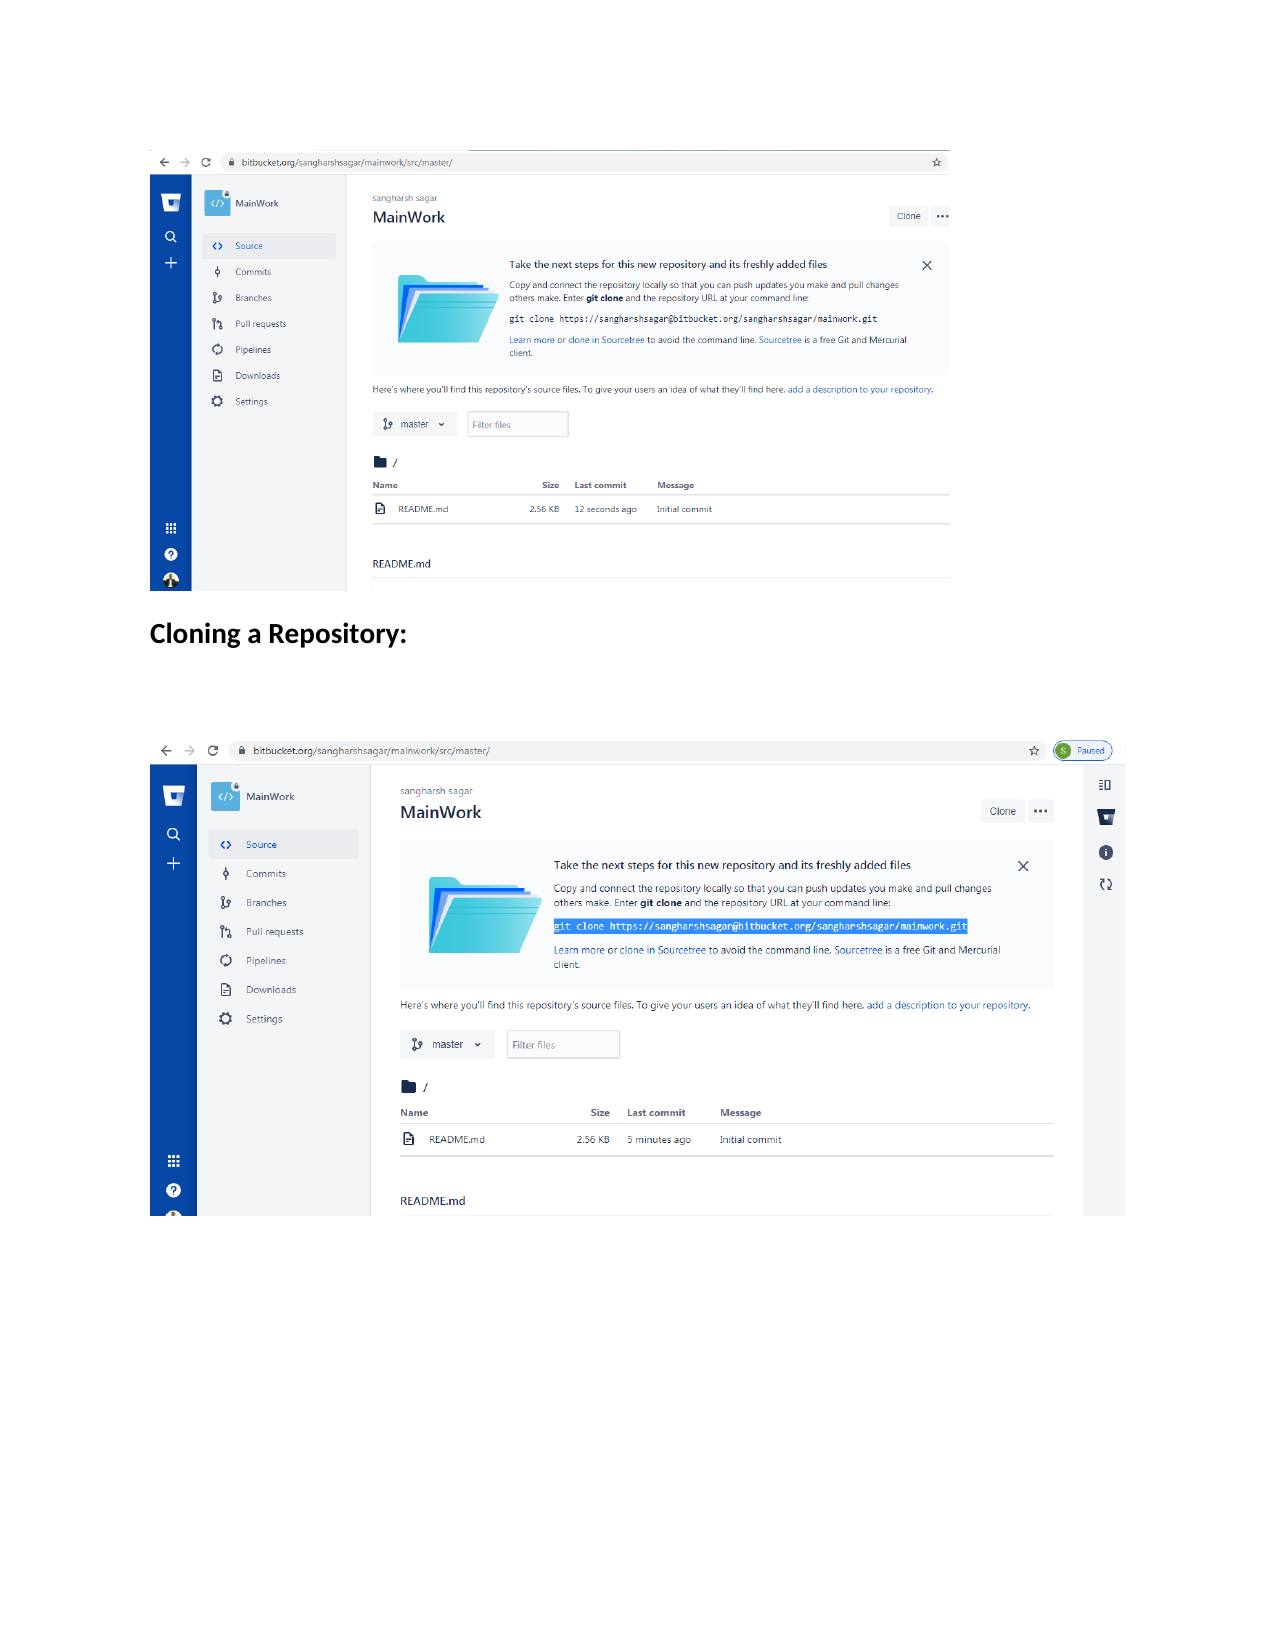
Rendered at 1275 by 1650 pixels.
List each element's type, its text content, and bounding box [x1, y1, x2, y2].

picture [150, 738, 1125, 1216]
text Cloning a Repository: [150, 615, 1125, 651]
picture [150, 150, 950, 591]
